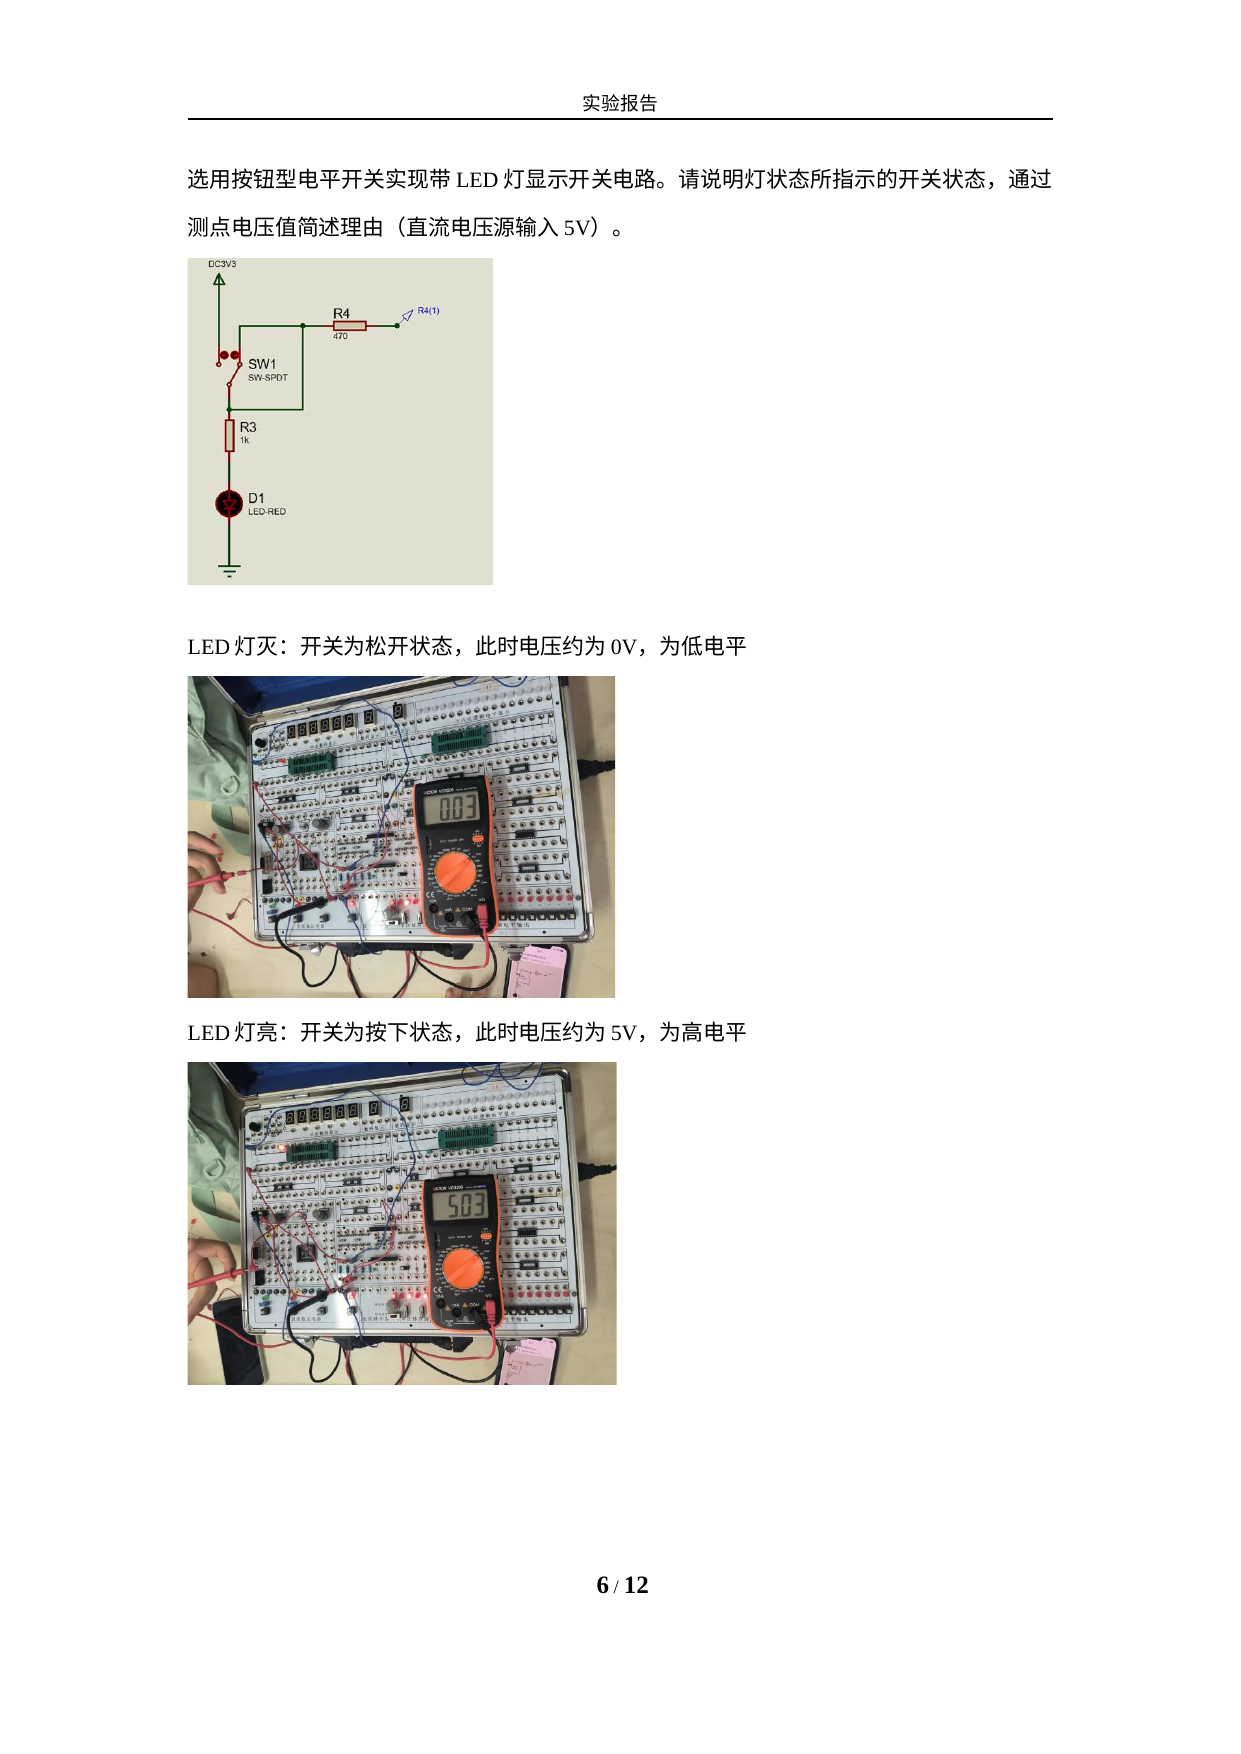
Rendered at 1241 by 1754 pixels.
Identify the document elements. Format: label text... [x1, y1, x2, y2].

text LED灯亮：开关为按下状态，此时电压约为5V，为高电平 [187, 1014, 1053, 1047]
text LED灯灭：开关为松开状态，此时电压约为0V，为低电平 [187, 628, 1053, 661]
picture [187, 676, 616, 998]
picture [187, 1062, 617, 1385]
picture [187, 258, 493, 585]
text 选用按钮型电平开关实现带LED灯显示开关电路。请说明灯状态所指示的开关状态，通过测点电压值简述理由（直流电压源输入5V）。 [187, 161, 1053, 242]
